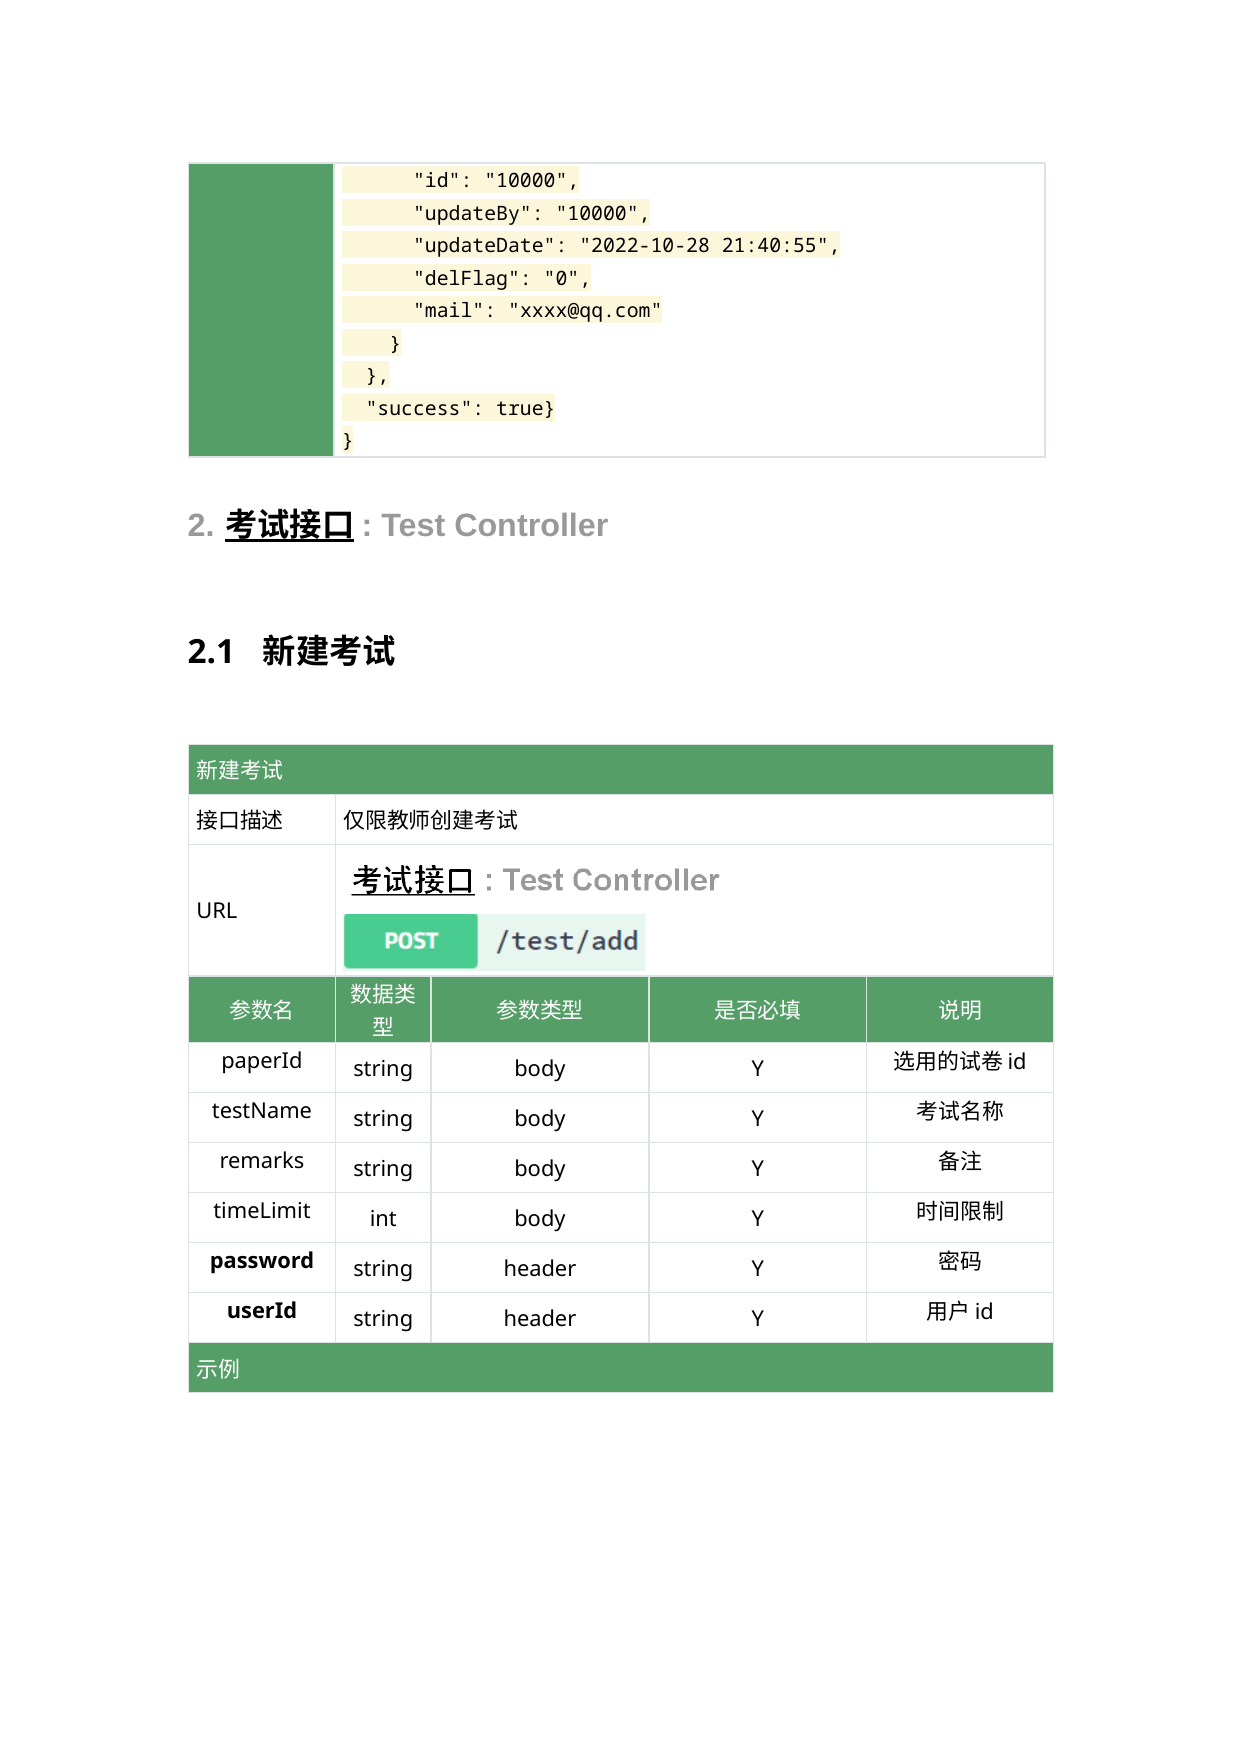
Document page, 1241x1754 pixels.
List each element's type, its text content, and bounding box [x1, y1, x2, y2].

table_cell URL [189, 845, 335, 975]
table_cell body [432, 1193, 648, 1242]
table_cell header [432, 1293, 648, 1342]
table_cell 参数类型 [432, 977, 648, 1042]
subtitle 考试接口 : Test Controller [187, 490, 1053, 555]
table_cell remarks [189, 1143, 335, 1192]
table_cell body [432, 1093, 648, 1142]
subtitle 新建考试 [187, 616, 1053, 681]
table_cell body [432, 1043, 648, 1092]
table_cell 数据类型 [336, 977, 430, 1042]
table_header 新建考试 [189, 745, 1053, 794]
table_cell 仅限教师创建考试 [336, 795, 1053, 844]
table_cell 备注 [867, 1143, 1053, 1192]
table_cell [335, 164, 1044, 456]
table_cell Y [650, 1193, 866, 1242]
table_cell body [432, 1143, 648, 1192]
table_cell string [336, 1143, 430, 1192]
table_cell Y [650, 1243, 866, 1292]
table_cell 是否必填 [650, 977, 866, 1042]
picture [343, 851, 728, 904]
table_cell userId [189, 1293, 335, 1342]
table_cell Y [650, 1293, 866, 1342]
table_cell [336, 845, 343, 975]
table_cell 参数名 [189, 977, 335, 1042]
table_cell 说明 [867, 977, 1053, 1042]
table_cell 接口描述 [189, 795, 335, 844]
table_cell 密码 [867, 1243, 1053, 1292]
table_cell string [336, 1093, 430, 1142]
table_cell string [336, 1043, 430, 1092]
table_cell 选用的试卷id [867, 1043, 1053, 1092]
table_cell int [336, 1193, 430, 1242]
table_cell Y [650, 1093, 866, 1142]
table_cell [1046, 845, 1053, 975]
table_cell password [189, 1243, 335, 1292]
table_cell 返回值 [189, 164, 333, 456]
table_cell testName [189, 1093, 335, 1142]
table_cell string [336, 1243, 430, 1292]
table_cell string [336, 1293, 430, 1342]
table_cell 用户id [867, 1293, 1053, 1342]
table_cell 示例 [189, 1343, 1053, 1392]
table_cell header [432, 1243, 648, 1292]
table_cell paperId [189, 1043, 335, 1092]
table_cell Y [650, 1143, 866, 1192]
table_cell 考试名称 [867, 1093, 1053, 1142]
table_cell 时间限制 [867, 1193, 1053, 1242]
table_cell Y [650, 1043, 866, 1092]
table_cell timeLimit [189, 1193, 335, 1242]
picture [343, 914, 646, 971]
